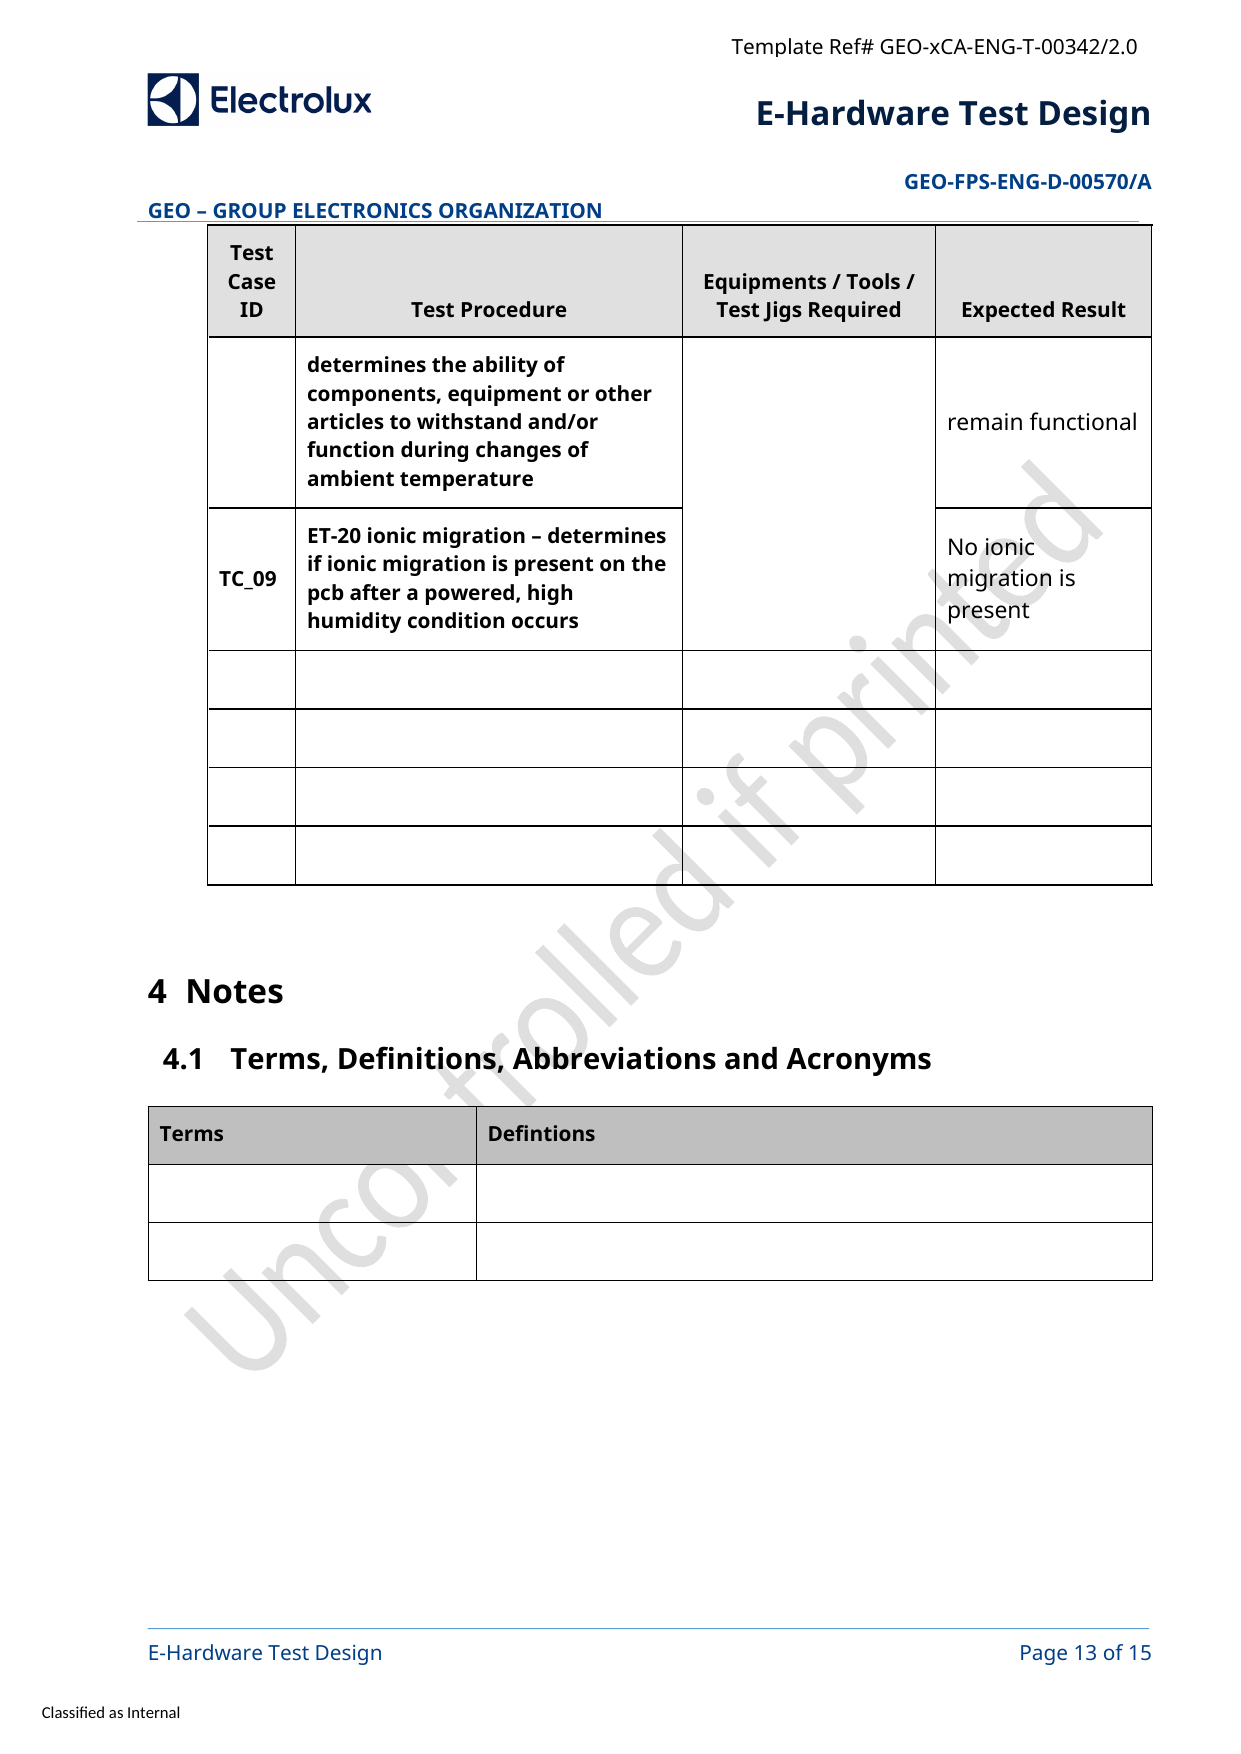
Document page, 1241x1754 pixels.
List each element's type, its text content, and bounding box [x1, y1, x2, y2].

table_cell [683, 651, 935, 708]
table_cell TC_08 [208, 337, 295, 507]
table_cell [208, 826, 295, 884]
table_cell TC_09 [208, 508, 295, 649]
table_cell [208, 709, 295, 767]
picture [147, 73, 372, 126]
table_cell [683, 827, 935, 884]
table_cell [296, 768, 682, 825]
table_cell [208, 768, 295, 825]
table_cell [683, 768, 935, 825]
table_cell [477, 1223, 1152, 1280]
table_cell [683, 710, 935, 767]
table_cell [296, 651, 682, 708]
table_cell [208, 651, 295, 708]
table_header Test Procedure [296, 226, 682, 336]
table_cell [149, 1223, 476, 1280]
table_header Defintions [477, 1107, 1152, 1164]
table_cell [477, 1165, 1152, 1222]
subtitle Terms, Definitions, Abbreviations and Acronyms [163, 1038, 1152, 1078]
table_header Test Case ID [208, 226, 295, 336]
table_cell No ionic migration is present [936, 509, 1151, 649]
table_cell [936, 768, 1151, 825]
table_cell [296, 710, 682, 767]
subtitle Notes [148, 967, 1152, 1013]
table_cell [296, 338, 682, 507]
table_cell [936, 827, 1151, 884]
table_cell All components remain functional [936, 338, 1151, 507]
table_cell [149, 1165, 476, 1222]
table_header Expected Result [936, 226, 1151, 336]
table_header Terms [149, 1107, 476, 1164]
table_cell [936, 710, 1151, 767]
table_cell [936, 651, 1151, 708]
table_cell [296, 827, 682, 884]
table_header Equipments / Tools / Test Jigs Required [683, 226, 935, 336]
table_cell ET-20 ionic migration – determines if ionic migration is present on the pcb after a powered, high humidity condition occurs [296, 509, 682, 649]
